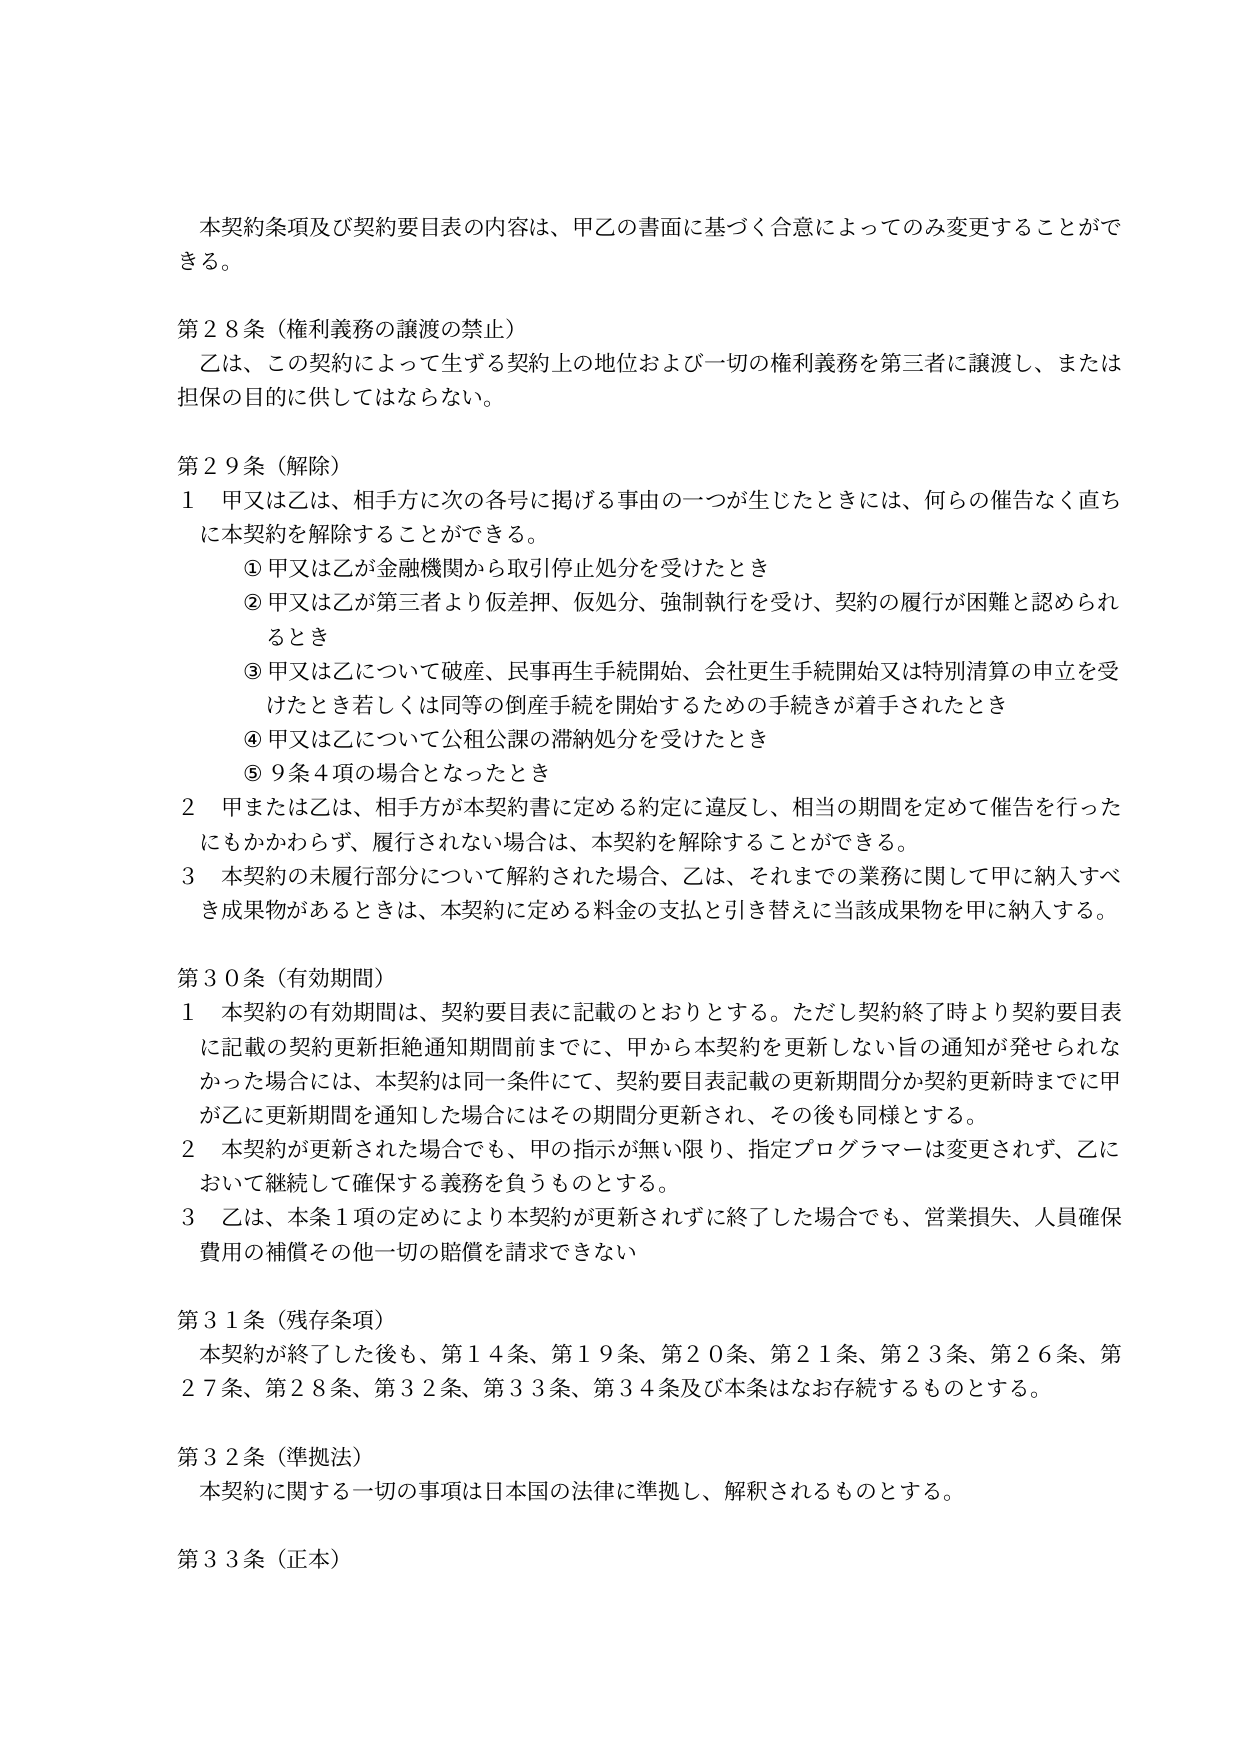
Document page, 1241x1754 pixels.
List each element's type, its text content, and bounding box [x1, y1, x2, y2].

text 本契約が終了した後も、第１４条、第１９条、第２０条、第２１条、第２３条、第２６条、第２７条、第２８条、第３２条、第３３条、第３４条及び本条はなお存続するものとする。 [177, 1336, 1122, 1404]
text 本契約に関する一切の事項は日本国の法律に準拠し、解釈されるものとする。 [177, 1473, 1122, 1507]
text 本契約条項及び契約要目表の内容は、甲乙の書面に基づく合意によってのみ変更することができる。 [177, 208, 1122, 277]
text 第２９条（解除） [177, 448, 1122, 482]
text 第３０条（有効期間） [177, 960, 1122, 994]
text 第３２条（準拠法） [177, 1438, 1122, 1473]
text ④甲又は乙について公租公課の滞納処分を受けたとき [177, 721, 1122, 755]
text ③甲又は乙について破産、民事再生手続開始、会社更生手続開始又は特別清算の申立を受けたとき若しくは同等の倒産手続を開始するための手続きが着手されたとき [243, 653, 1122, 721]
text ３ 本契約の未履行部分について解約された場合、乙は、それまでの業務に関して甲に納入すべき成果物があるときは、本契約に定める料金の支払と引き替えに当該成果物を甲に納入する。 [177, 858, 1122, 926]
text ３ 乙は、本条１項の定めにより本契約が更新されずに終了した場合でも、営業損失、人員確保費用の補償その他一切の賠償を請求できない [177, 1199, 1122, 1268]
text ２ 本契約が更新された場合でも、甲の指示が無い限り、指定プログラマーは変更されず、乙において継続して確保する義務を負うものとする。 [177, 1131, 1122, 1199]
text ①甲又は乙が金融機関から取引停止処分を受けたとき [177, 550, 1122, 584]
text 第３３条（正本） [177, 1541, 1122, 1575]
text １ 本契約の有効期間は、契約要目表に記載のとおりとする。ただし契約終了時より契約要目表に記載の契約更新拒絶通知期間前までに、甲から本契約を更新しない旨の通知が発せられなかった場合には、本契約は同一条件にて、契約要目表記載の更新期間分か契約更新時までに甲が乙に更新期間を通知した場合にはその期間分更新され、その後も同様とする。 [177, 994, 1122, 1131]
text １ 甲又は乙は、相手方に次の各号に掲げる事由の一つが生じたときには、何らの催告なく直ちに本契約を解除することができる。 [177, 482, 1122, 550]
text 第２８条（権利義務の譲渡の禁止） [177, 311, 1122, 345]
text 乙は、この契約によって生ずる契約上の地位および一切の権利義務を第三者に譲渡し、または担保の目的に供してはならない。 [177, 345, 1122, 413]
text ⑤９条４項の場合となったとき [177, 755, 1122, 789]
text 第３１条（残存条項） [177, 1302, 1122, 1336]
text ②甲又は乙が第三者より仮差押、仮処分、強制執行を受け、契約の履行が困難と認められるとき [243, 584, 1122, 653]
text ２ 甲または乙は、相手方が本契約書に定める約定に違反し、相当の期間を定めて催告を行ったにもかかわらず、履行されない場合は、本契約を解除することができる。 [177, 789, 1122, 858]
